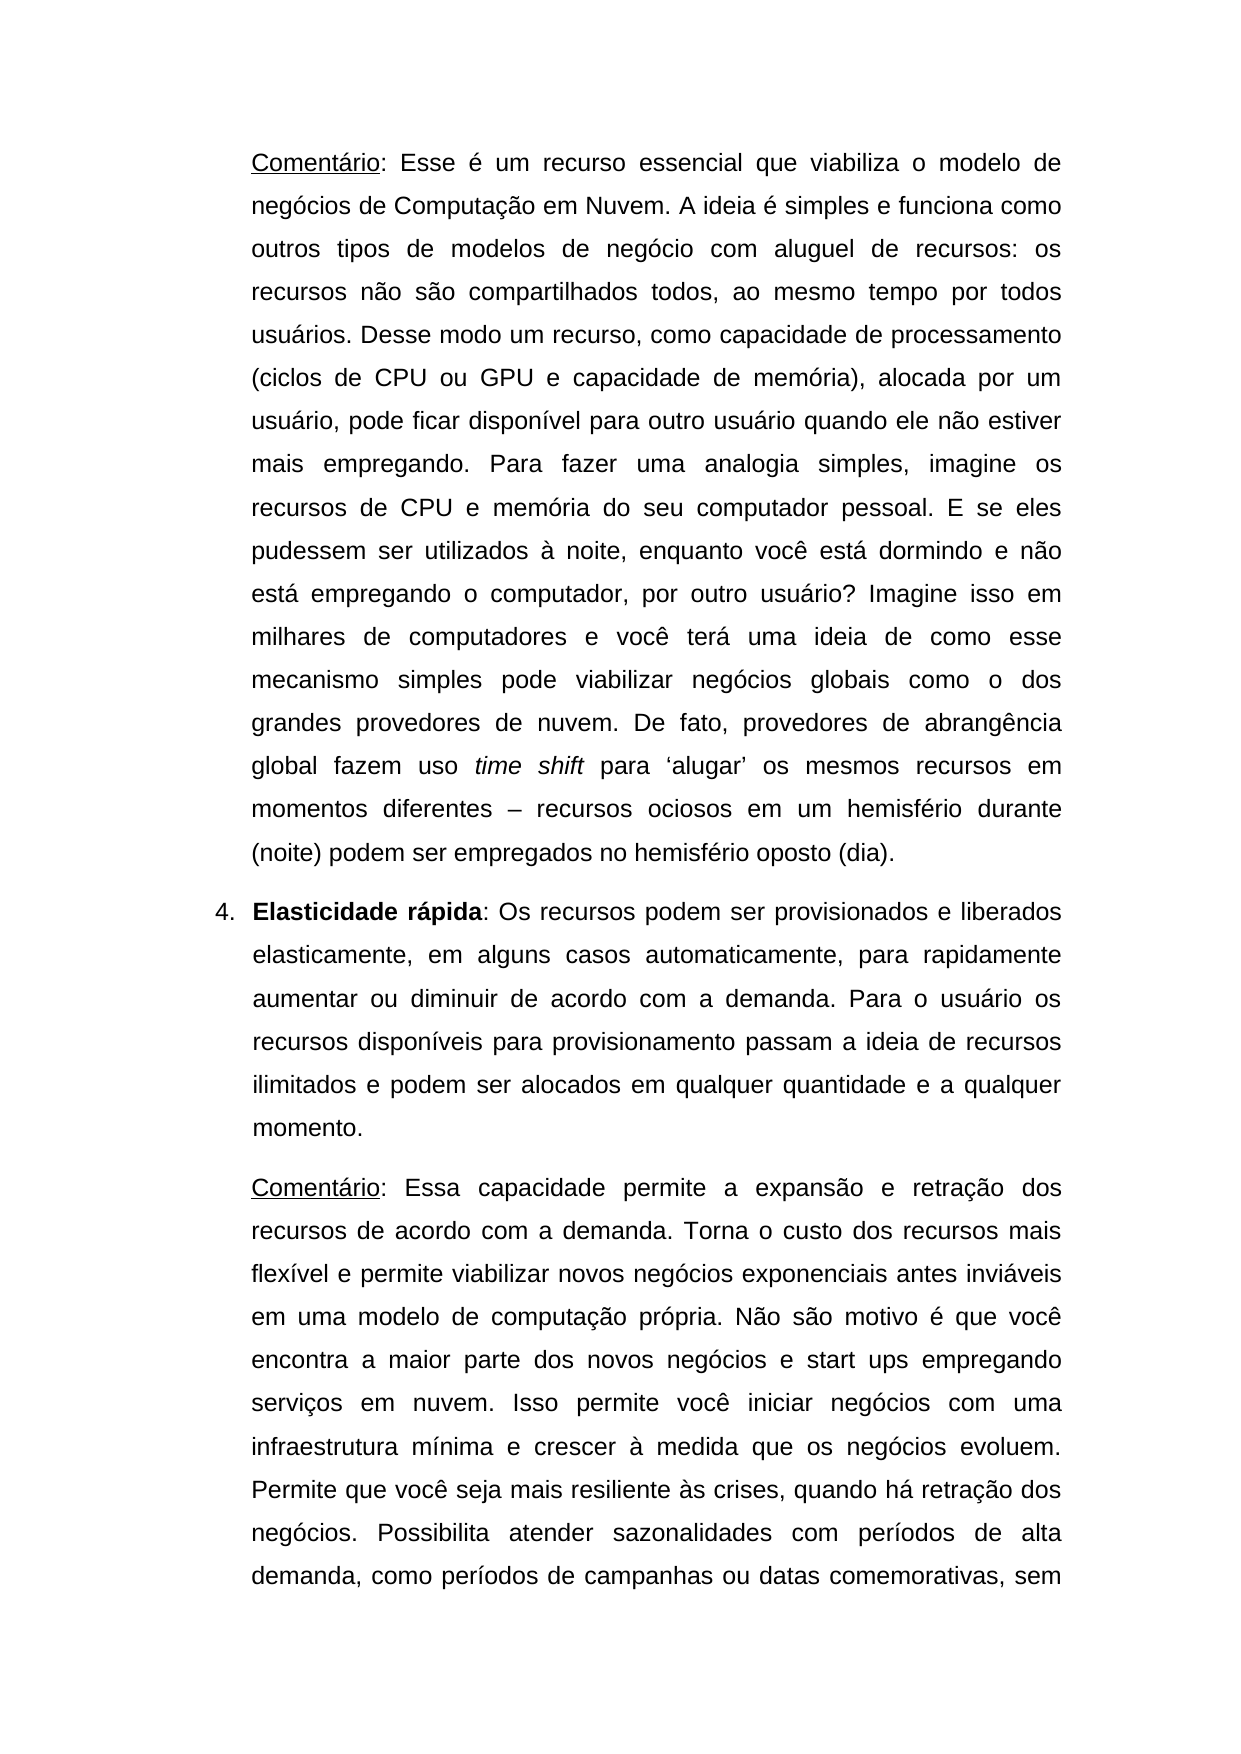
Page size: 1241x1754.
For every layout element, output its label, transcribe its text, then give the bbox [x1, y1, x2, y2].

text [251, 1173, 1063, 1590]
list Elasticidade rápida: Os recursos podem ser provisionados e liberados elasticamente, em alguns casos automaticamente, para rapidamente aumentar ou diminuir de acordo com a demanda. Para o usuário os recursos disponíveis para provisionamento passam a ideia de recursos ilimitados e podem ser alocados em qualquer quantidade e a qualquer momento. [215, 897, 1063, 1142]
text Comentário: Esse é um recurso essencial que viabiliza o modelo de negócios de Computação em Nuvem. A ideia é simples e funciona como outros tipos de modelos de negócio com aluguel de recursos: os recursos não são compartilhados todos, ao mesmo tempo por todos usuários. Desse modo um recurso, como capacidade de processamento (ciclos de CPU ou GPU e capacidade de memória), alocada por um usuário, pode ficar disponível para outro usuário quando ele não estiver mais empregando. Para fazer uma analogia simples, imagine os recursos de CPU e memória do seu computador pessoal. E se eles pudessem ser utilizados à noite, enquanto você está dormindo e não está empregando o computador, por outro usuário? Imagine isso em milhares de computadores e você terá uma ideia de como esse mecanismo simples pode viabilizar negócios globais como o dos grandes provedores de nuvem. De fato, provedores de abrangência global fazem uso time shift para ‘alugar’ os mesmos recursos em momentos diferentes – recursos ociosos em um hemisfério durante (noite) podem ser empregados no hemisfério oposto (dia). [251, 148, 1063, 866]
